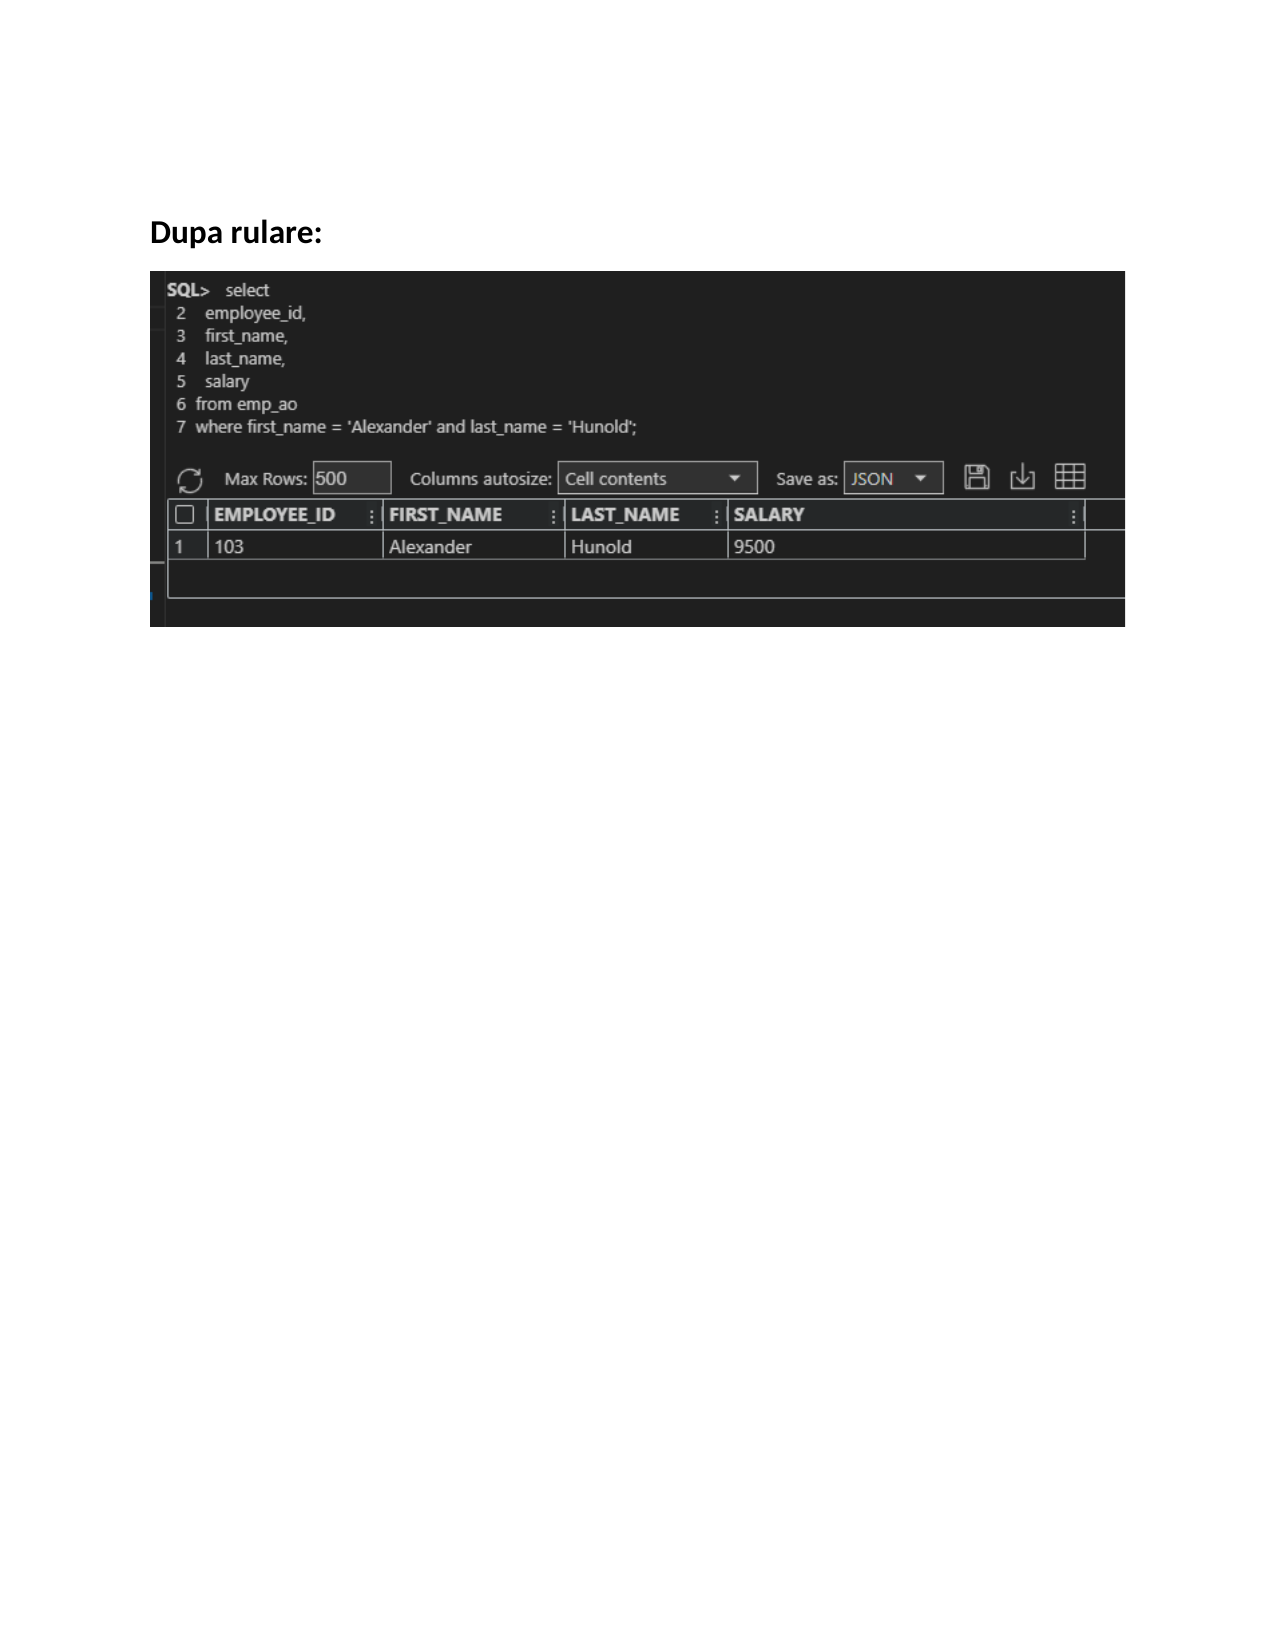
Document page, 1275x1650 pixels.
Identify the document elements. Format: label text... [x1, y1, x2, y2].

text Dupa rulare: [150, 211, 1125, 251]
picture [150, 271, 1125, 627]
